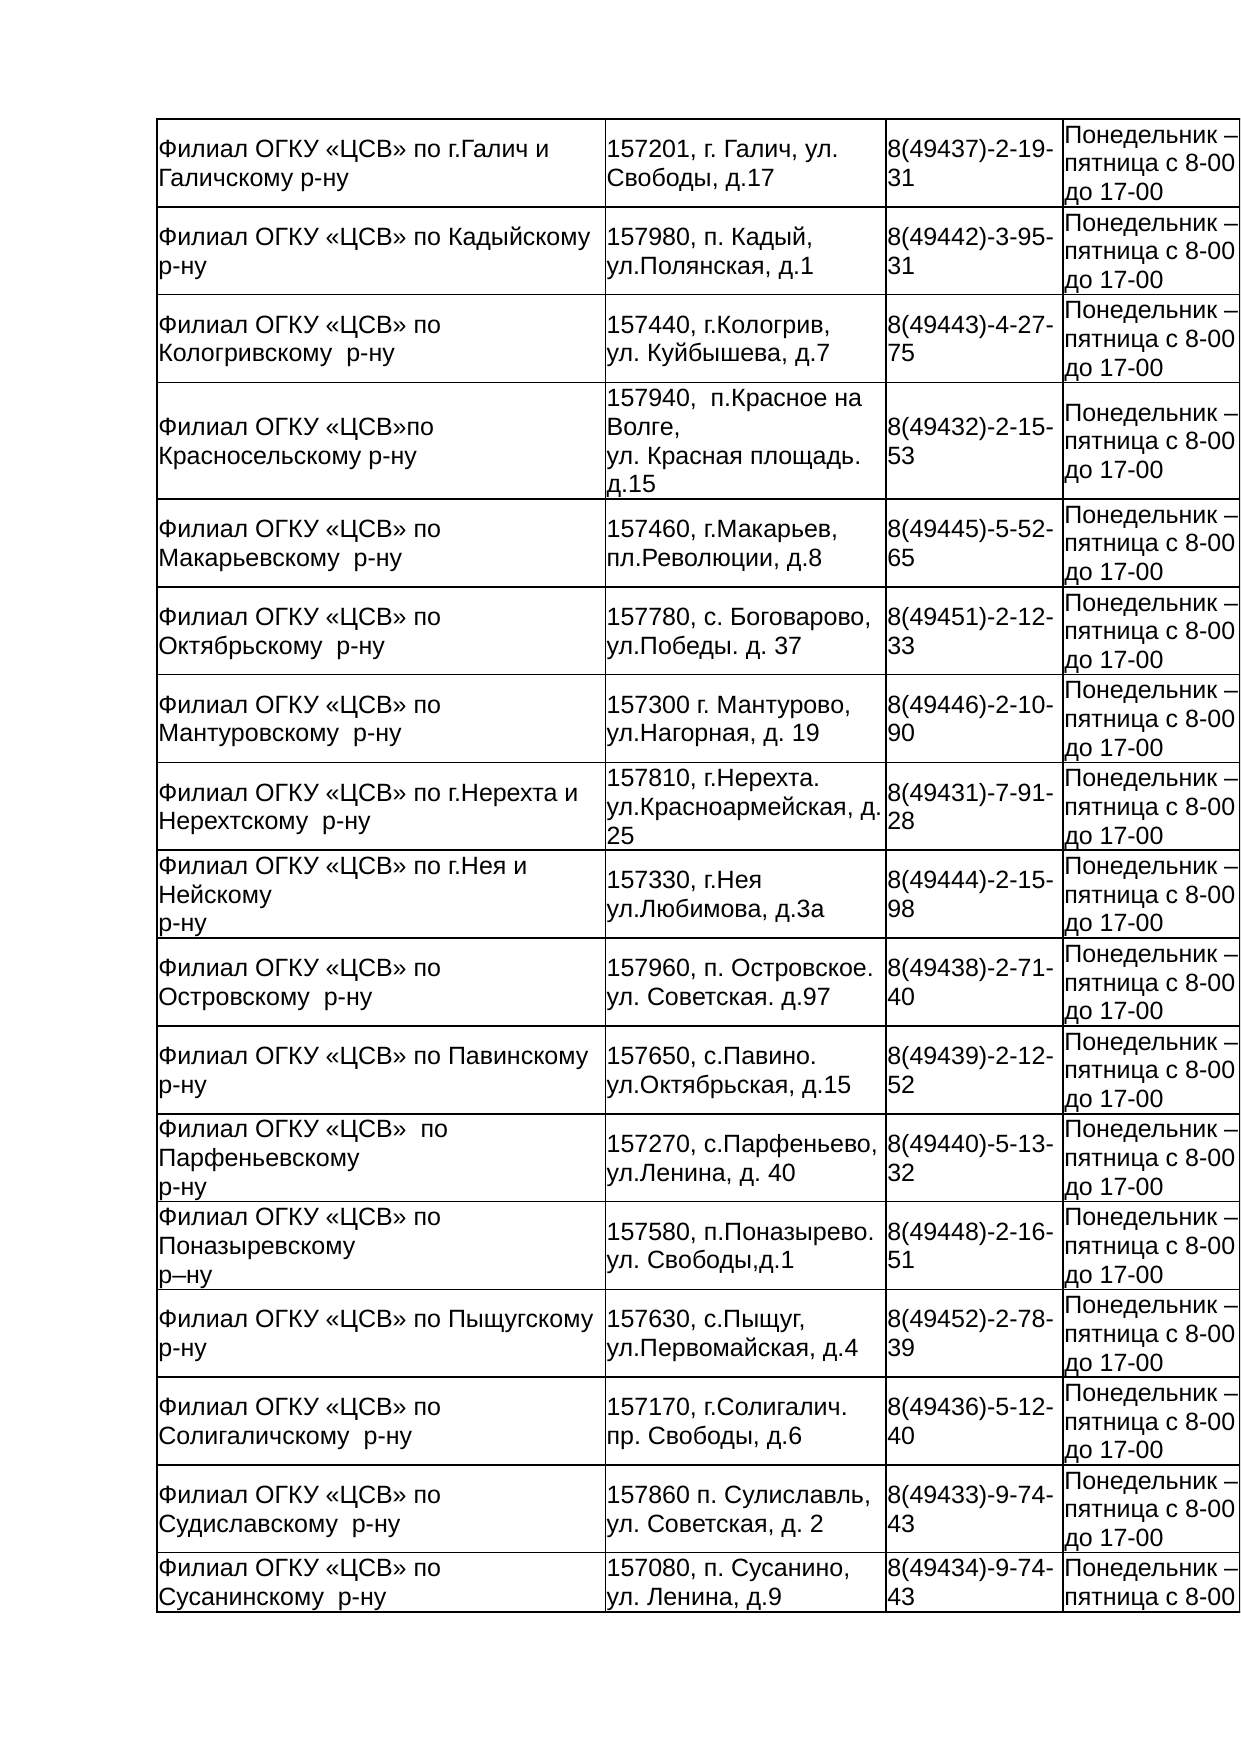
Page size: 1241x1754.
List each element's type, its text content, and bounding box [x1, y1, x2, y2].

table_cell 157440, г.Кологрив, ул. Куйбышева, д.7 [606, 295, 885, 382]
table_cell 157960, п. Островское. ул. Советская. д.97 [606, 939, 885, 1025]
table_cell Филиал ОГКУ «ЦСВ» по Судиславскому р-ну [158, 1466, 605, 1552]
table_cell Филиал ОГКУ «ЦСВ» по Макарьевскому р-ну [158, 500, 605, 586]
table_cell Филиал ОГКУ «ЦСВ» по Мантуровскому р-ну [158, 675, 605, 762]
table_cell 157330, г.Нея ул.Любимова, д.3а [606, 851, 885, 937]
table_cell 157170, г.Солигалич. пр. Свободы, д.6 [606, 1378, 885, 1464]
table_cell 157650, с.Павино. ул.Октябрьская, д.15 [606, 1027, 885, 1113]
table_cell Филиал ОГКУ «ЦСВ» по Октябрьскому р-ну [158, 588, 605, 674]
table_cell 8(49438)-2-71-40 [887, 939, 1062, 1025]
table_cell Филиал ОГКУ «ЦСВ» по Островскому р-ну [158, 939, 605, 1025]
table_cell Филиал ОГКУ «ЦСВ»по Красносельскому р-ну [158, 383, 605, 498]
table_cell 8(49439)-2-12-52 [887, 1027, 1062, 1113]
table_cell 157270, с.Парфеньево, ул.Ленина, д. 40 [606, 1115, 885, 1201]
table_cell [1064, 1553, 1239, 1611]
table_cell 157580, п.Поназырево. ул. Свободы,д.1 [606, 1202, 885, 1288]
table_cell 157460, г.Макарьев, пл.Революции, д.8 [606, 500, 885, 586]
table_cell 8(49443)-4-27-75 [887, 295, 1062, 382]
table_cell Филиал ОГКУ «ЦСВ» по Парфеньевскому р-ну [158, 1115, 605, 1201]
table_cell 8(49448)-2-16-51 [887, 1202, 1062, 1288]
table_cell 8(49432)-2-15-53 [887, 383, 1062, 498]
table_cell Филиал ОГКУ «ЦСВ» по г.Нерехта и Нерехтскому р-ну [158, 763, 605, 849]
table_cell 8(49437)-2-19-31 [887, 120, 1062, 206]
table_cell Филиал ОГКУ «ЦСВ» по Пыщугскому р-ну [158, 1290, 605, 1376]
table_cell Понедельник – пятница с 8-00 до 17-00 [1064, 1378, 1239, 1464]
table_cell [606, 1553, 885, 1611]
table_cell 157860 п. Сулиславль, ул. Советская, д. 2 [606, 1466, 885, 1552]
table_cell Понедельник – пятница с 8-00 до 17-00 [1064, 1290, 1239, 1376]
table_cell Филиал ОГКУ «ЦСВ» по Павинскому р-ну [158, 1027, 605, 1113]
table_cell 157980, п. Кадый, ул.Полянская, д.1 [606, 208, 885, 294]
table_cell Понедельник – пятница с 8-00 до 17-00 [1064, 1115, 1239, 1201]
table_cell Филиал ОГКУ «ЦСВ» по г.Нея и Нейскому р-ну [158, 851, 605, 937]
table_cell Понедельник – пятница с 8-00 до 17-00 [1064, 675, 1239, 762]
table_cell 157630, с.Пыщуг, ул.Первомайская, д.4 [606, 1290, 885, 1376]
table_cell Понедельник – пятница с 8-00 до 17-00 [1064, 851, 1239, 937]
table_cell Понедельник – пятница с 8-00 до 17-00 [1064, 588, 1239, 674]
table_cell 8(49451)-2-12-33 [887, 588, 1062, 674]
table_cell 157810, г.Нерехта. ул.Красноармейская, д. 25 [606, 763, 885, 849]
table_cell 157940, п.Красное на Волге, ул. Красная площадь. д.15 [606, 383, 885, 498]
table_cell Понедельник – пятница с 8-00 до 17-00 [1064, 295, 1239, 382]
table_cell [1064, 120, 1239, 206]
table_cell Понедельник – пятница с 8-00 до 17-00 [1064, 383, 1239, 498]
table_cell 157201, г. Галич, ул. Свободы, д.17 [606, 120, 885, 206]
table_cell 8(49436)-5-12-40 [887, 1378, 1062, 1464]
table_cell 8(49442)-3-95-31 [887, 208, 1062, 294]
table_cell Понедельник – пятница с 8-00 до 17-00 [1064, 1027, 1239, 1113]
table_cell Понедельник – пятница с 8-00 до 17-00 [1064, 1466, 1239, 1552]
table_cell 8(49434)-9-74-43 [887, 1553, 1062, 1611]
table_cell Понедельник – пятница с 8-00 до 17-00 [1064, 500, 1239, 586]
table_cell 8(49445)-5-52-65 [887, 500, 1062, 586]
table_cell 8(49452)-2-78-39 [887, 1290, 1062, 1376]
table_cell Филиал ОГКУ «ЦСВ» по Поназыревскому р–ну [158, 1202, 605, 1288]
table_cell Понедельник – пятница с 8-00 до 17-00 [1064, 763, 1239, 849]
table_cell Филиал ОГКУ «ЦСВ» по г.Галич и Галичскому р-ну [158, 120, 605, 206]
table_cell Филиал ОГКУ «ЦСВ» по Кадыйскому р-ну [158, 208, 605, 294]
table_cell 8(49444)-2-15-98 [887, 851, 1062, 937]
table_cell Понедельник – пятница с 8-00 до 17-00 [1064, 939, 1239, 1025]
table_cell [158, 1553, 605, 1611]
table_cell 8(49433)-9-74-43 [887, 1466, 1062, 1552]
table_cell Филиал ОГКУ «ЦСВ» по Кологривскому р-ну [158, 295, 605, 382]
table_cell Понедельник – пятница с 8-00 до 17-00 [1064, 208, 1239, 294]
table_cell 157300 г. Мантурово, ул.Нагорная, д. 19 [606, 675, 885, 762]
table_cell 8(49440)-5-13-32 [887, 1115, 1062, 1201]
table_cell 8(49446)-2-10-90 [887, 675, 1062, 762]
table_cell 157780, с. Боговарово, ул.Победы. д. 37 [606, 588, 885, 674]
table_cell 8(49431)-7-91-28 [887, 763, 1062, 849]
table_cell Понедельник – пятница с 8-00 до 17-00 [1064, 1202, 1239, 1288]
table_cell Филиал ОГКУ «ЦСВ» по Солигаличскому р-ну [158, 1378, 605, 1464]
